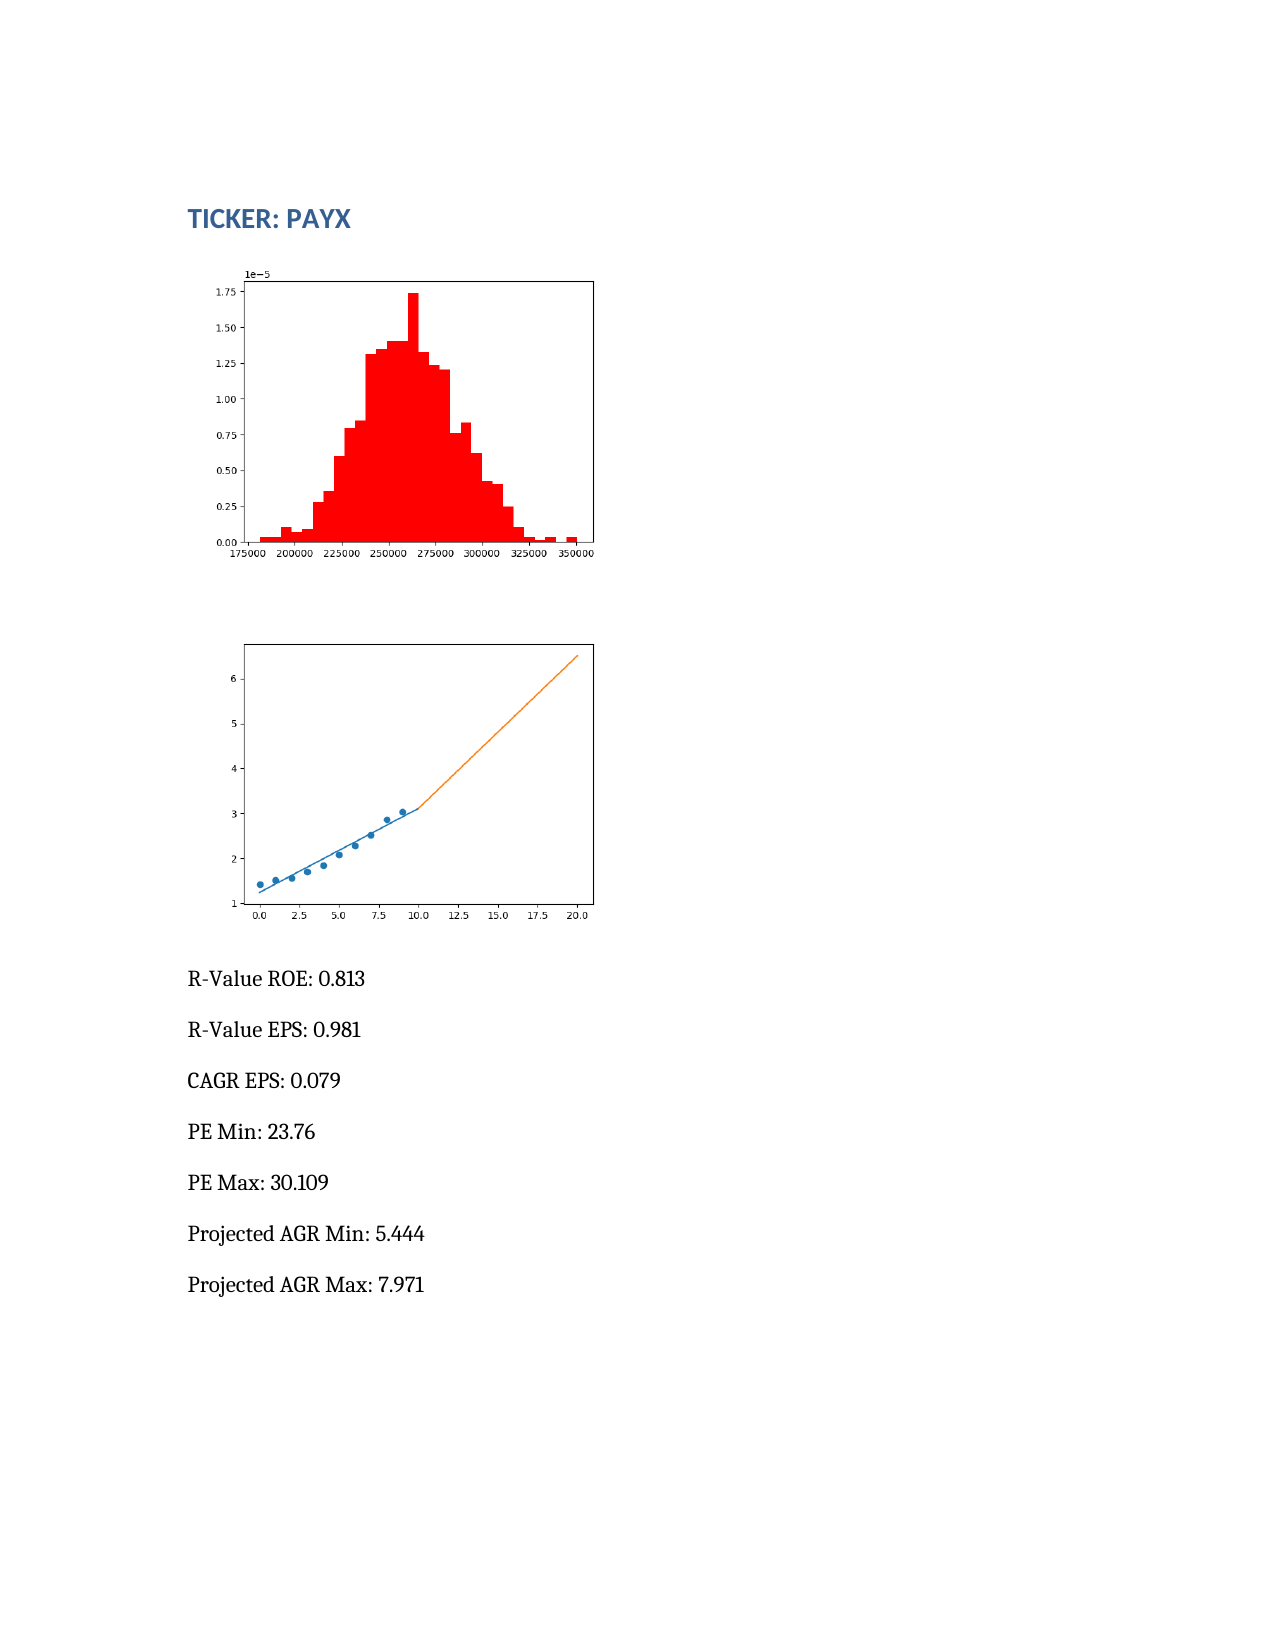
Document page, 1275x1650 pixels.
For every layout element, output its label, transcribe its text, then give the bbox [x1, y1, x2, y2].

text R-Value ROE: 0.813 [187, 965, 1087, 992]
text Projected AGR Max: 7.971 [187, 1272, 1087, 1298]
subtitle TICKER: PAYX [187, 200, 1087, 236]
text Projected AGR Min: 5.444 [187, 1221, 1087, 1247]
text PE Max: 30.109 [187, 1169, 1087, 1196]
text PE Min: 23.76 [187, 1118, 1087, 1145]
picture [187, 241, 638, 579]
text R-Value EPS: 0.981 [187, 1016, 1087, 1043]
text CAGR EPS: 0.079 [187, 1067, 1087, 1094]
picture [187, 603, 638, 941]
